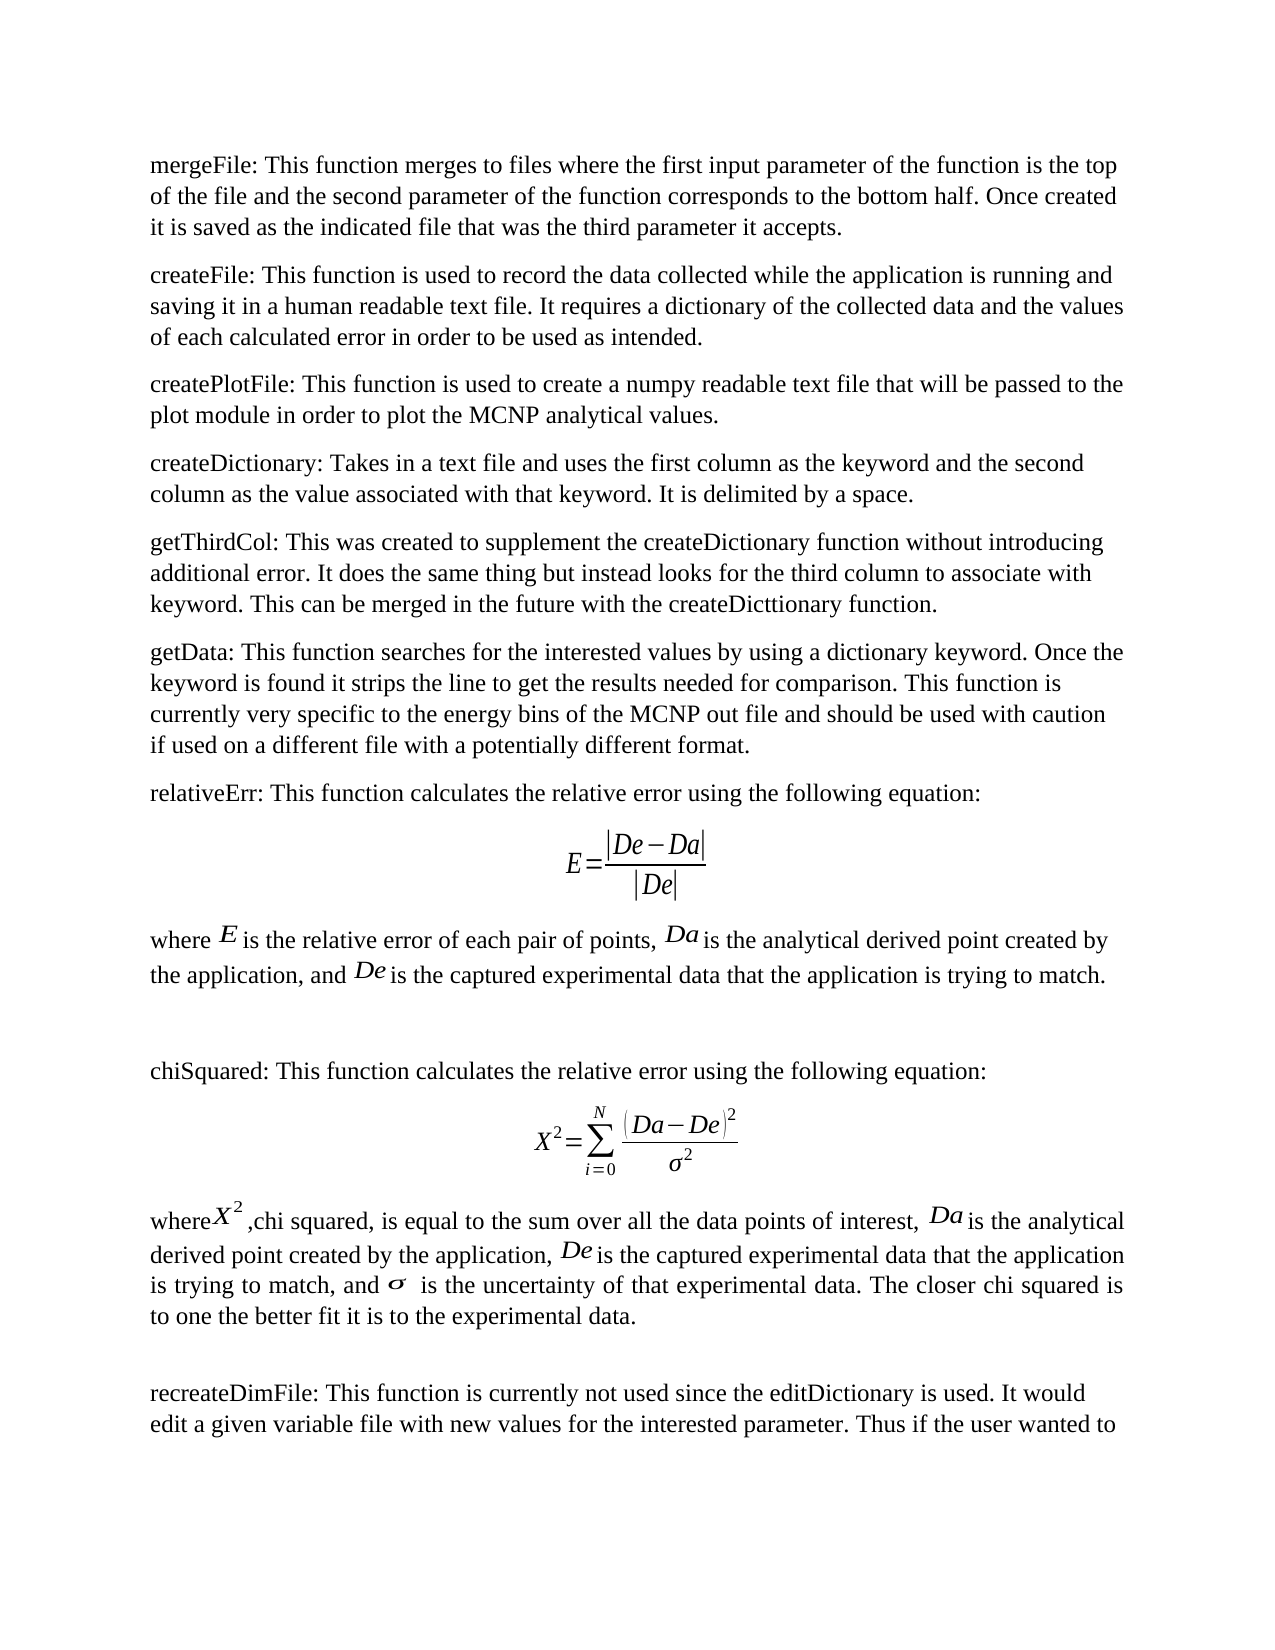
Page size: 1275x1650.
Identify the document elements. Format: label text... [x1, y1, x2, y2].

text getThirdCol: This was created to supplement the createDictionary function without introducing additional error. It does the same thing but instead looks for the third column to associate with keyword. This can be merged in the future with the createDicttionary function. [150, 527, 1125, 618]
text relativeErr: This function calculates the relative error using the following equation: [150, 778, 1125, 806]
text createPlotFile: This function is used to create a numpy readable text file that will be passed to the plot module in order to plot the MCNP analytical values. [150, 369, 1125, 429]
text getData: This function searches for the interested values by using a dictionary keyword. Once the keyword is found it strips the line to get the results needed for comparison. This function is currently very specific to the energy bins of the MCNP out file and should be used with caution if used on a different file with a potentially different format. [150, 637, 1125, 759]
text chiSquared: This function calculates the relative error using the following equation: [150, 1056, 1125, 1085]
text where,chi squared, is equal to the sum over all the data points of interest, is the analytical derived point created by the application, is the captured experimental data that the application is trying to match, and is the uncertainty of that experimental data. The closer chi squared is to one the better fit it is to the experimental data. [150, 1198, 1125, 1329]
text where is the relative error of each pair of points, is the analytical derived point created by the application, and is the captured experimental data that the application is trying to match. [150, 921, 1125, 989]
text createFile: This function is used to record the data collected while the application is running and saving it in a human readable text file. It requires a dictionary of the collected data and the values of each calculated error in order to be used as intended. [150, 260, 1125, 351]
text createDictionary: Takes in a text file and uses the first column as the keyword and the second column as the value associated with that keyword. It is delimited by a space. [150, 448, 1125, 508]
text mergeFile: This function merges to files where the first input parameter of the function is the top of the file and the second parameter of the function corresponds to the bottom half. Once created it is saved as the indicated file that was the third parameter it accepts. [150, 150, 1125, 241]
